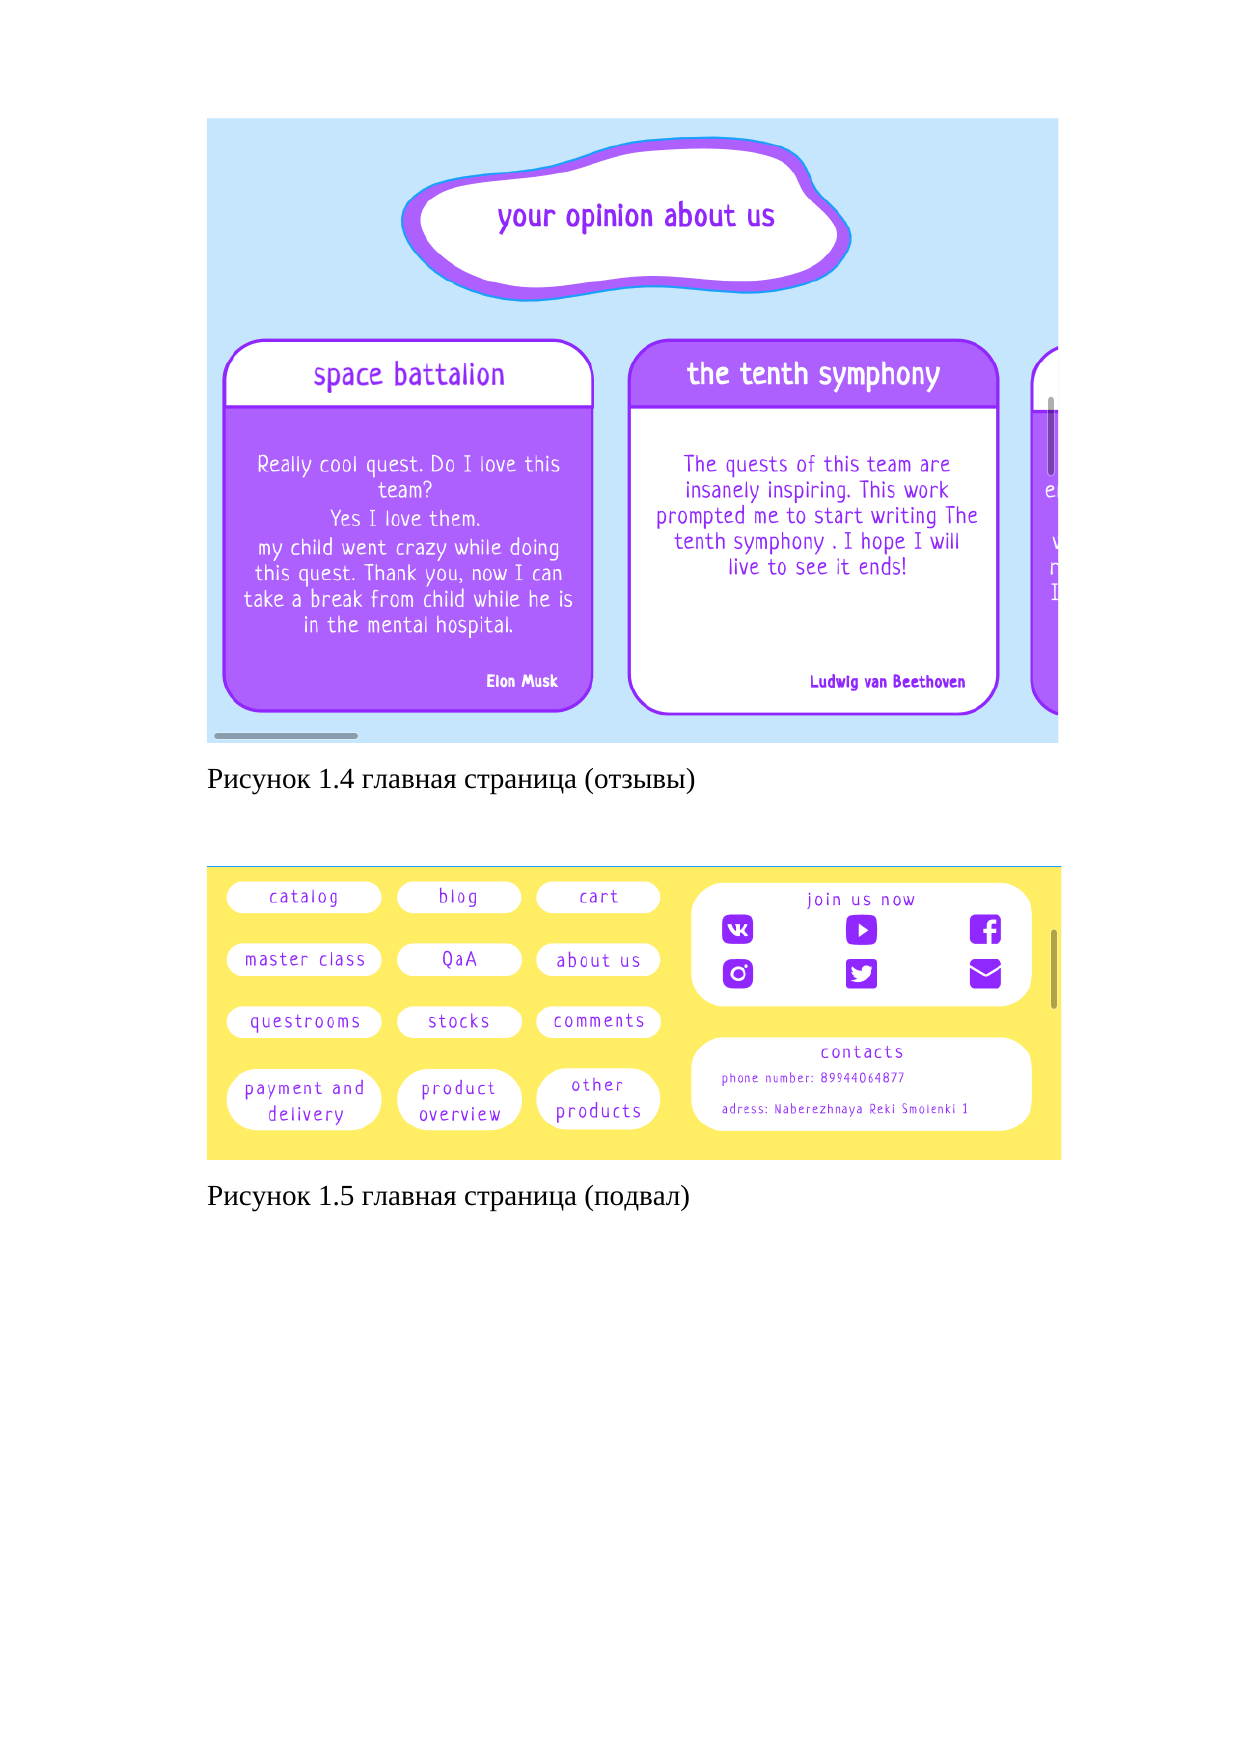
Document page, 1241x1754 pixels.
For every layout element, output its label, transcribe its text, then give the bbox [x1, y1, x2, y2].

text Рисунок 1.4 главная страница (отзывы) [177, 761, 1152, 795]
picture [206, 118, 1059, 743]
text Рисунок 1.5 главная страница (подвал) [177, 1178, 1152, 1212]
picture [206, 866, 1062, 1160]
